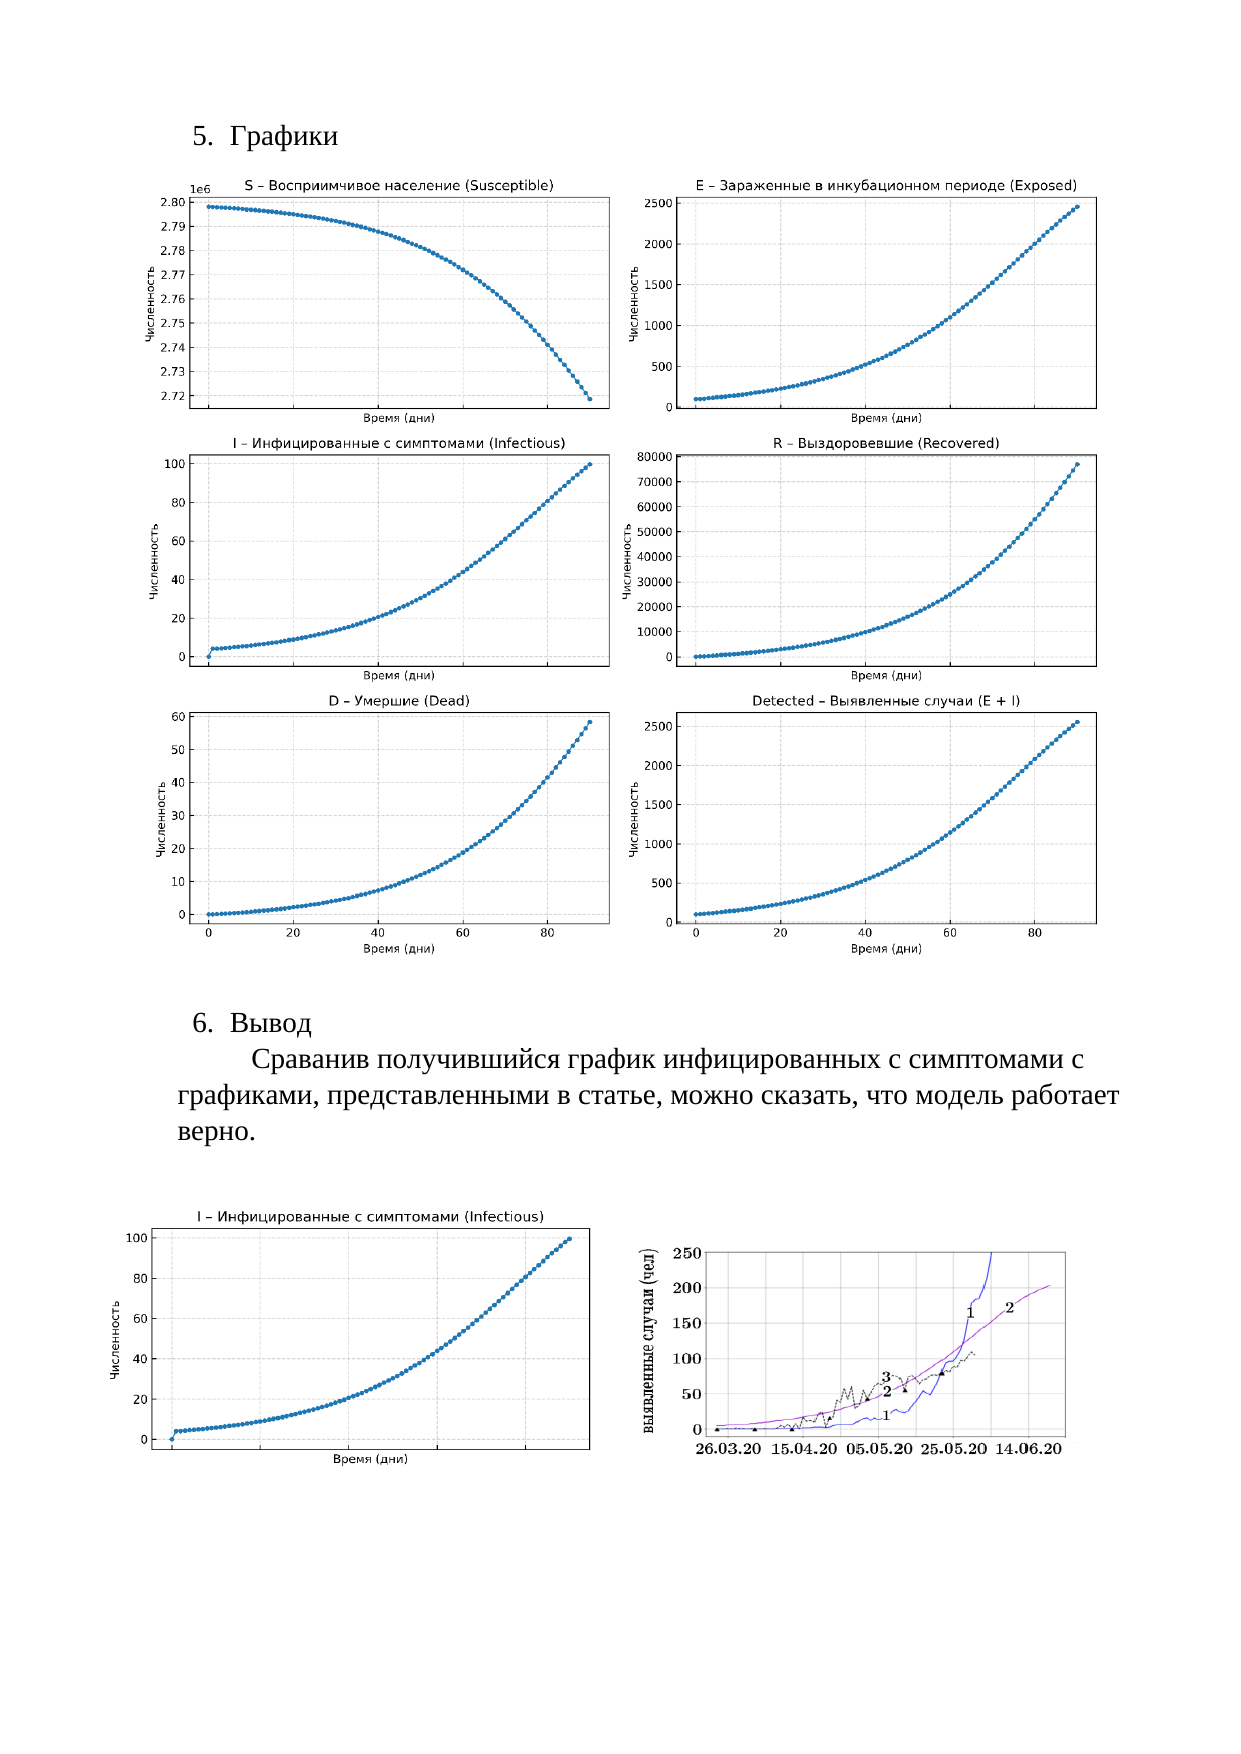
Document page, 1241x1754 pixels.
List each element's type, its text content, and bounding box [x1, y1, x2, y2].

picture [103, 1202, 601, 1473]
list Вывод [192, 1005, 1152, 1038]
list Графики [192, 118, 1152, 152]
picture [132, 154, 1108, 967]
picture [605, 1220, 1111, 1472]
list Сраванив получившийся график инфицированных с симптомами с графиками, представленными в статье, можно сказать, что модель работает верно. [177, 1041, 1152, 1147]
